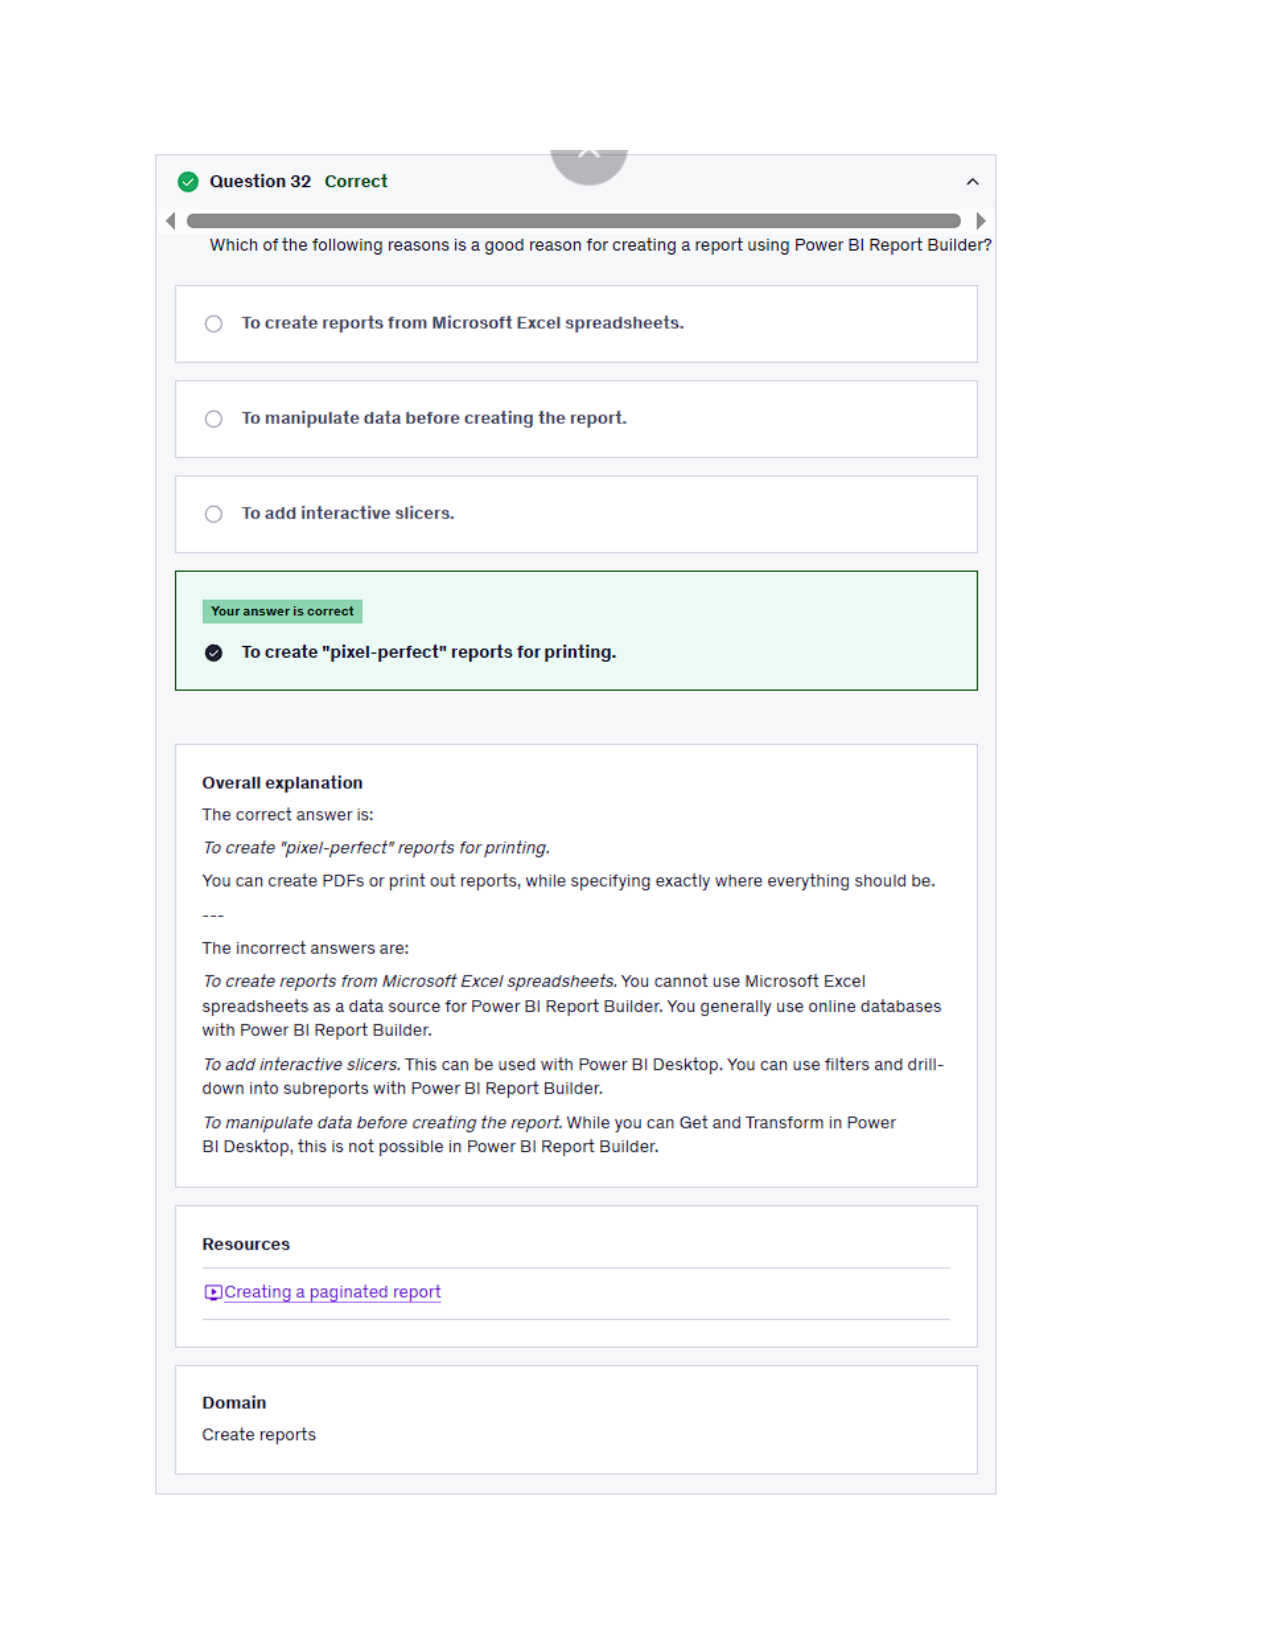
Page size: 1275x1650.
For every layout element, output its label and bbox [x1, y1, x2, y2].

picture [150, 150, 1002, 1500]
